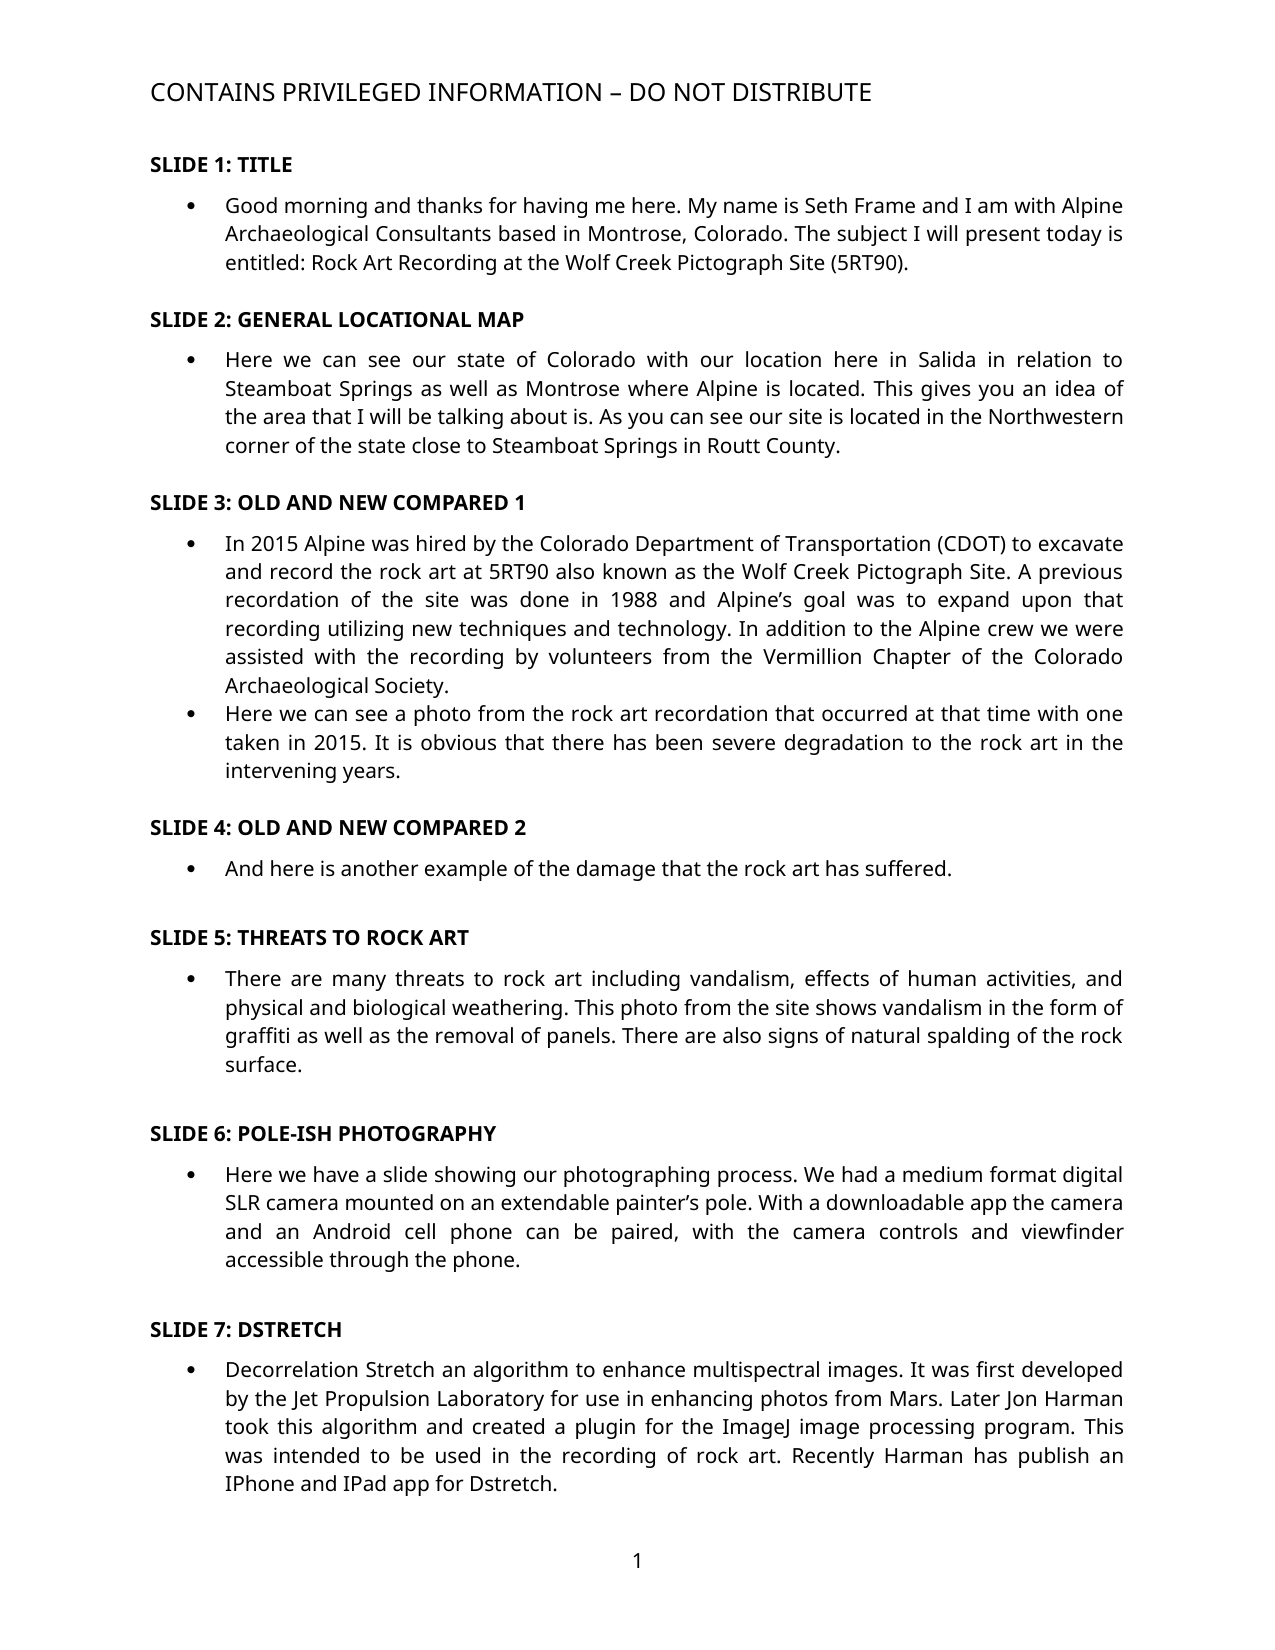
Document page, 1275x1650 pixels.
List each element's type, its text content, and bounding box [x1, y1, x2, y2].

list In 2015 Alpine was hired by the Colorado Department of Transportation (CDOT) to excavate and record the rock art at 5RT90 also known as the Wolf Creek Pictograph Site. A previous recordation of the site was done in 1988 and Alpine’s goal was to expand upon that recording utilizing new techniques and technology. In addition to the Alpine crew we were assisted with the recording by volunteers from the Vermillion Chapter of the Colorado Archaeological Society. [187, 529, 1125, 699]
list Good morning and thanks for having me here. My name is Seth Frame and I am with Alpine Archaeological Consultants based in Montrose, Colorado. The subject I will present today is entitled: Rock Art Recording at the Wolf Creek Pictograph Site (5RT90). [187, 191, 1125, 276]
subtitle Slide 1: Title [150, 150, 1125, 178]
subtitle Slide 5: Threats to Rock art [150, 923, 1125, 952]
list There are many threats to rock art including vandalism, effects of human activities, and physical and biological weathering. This photo from the site shows vandalism in the form of graffiti as well as the removal of panels. There are also signs of natural spalding of the rock surface. [187, 964, 1125, 1078]
list Here we have a slide showing our photographing process. We had a medium format digital SLR camera mounted on an extendable painter’s pole. With a downloadable app the camera and an Android cell phone can be paired, with the camera controls and viewfinder accessible through the phone. [187, 1160, 1125, 1274]
subtitle Slide 2: General LOcational Map [150, 305, 1125, 333]
list Here we can see a photo from the rock art recordation that occurred at that time with one taken in 2015. It is obvious that there has been severe degradation to the rock art in the intervening years. [187, 699, 1125, 785]
subtitle Slide 7: dstretch [150, 1315, 1125, 1343]
subtitle Slide 3: Old and New Compared 1 [150, 488, 1125, 516]
list Here we can see our state of Colorado with our location here in Salida in relation to Steamboat Springs as well as Montrose where Alpine is located. This gives you an idea of the area that I will be talking about is. As you can see our site is located in the Northwestern corner of the state close to Steamboat Springs in Routt County. [187, 346, 1125, 459]
list And here is another example of the damage that the rock art has suffered. [187, 854, 1125, 882]
subtitle Slide 4: Old and New Compared 2 [150, 813, 1125, 842]
list Decorrelation Stretch an algorithm to enhance multispectral images. It was first developed by the Jet Propulsion Laboratory for use in enhancing photos from Mars. Later Jon Harman took this algorithm and created a plugin for the ImageJ image processing program. This was intended to be used in the recording of rock art. Recently Harman has publish an IPhone and IPad app for Dstretch. [187, 1356, 1125, 1498]
subtitle Slide 6: Pole-ish photography [150, 1119, 1125, 1147]
